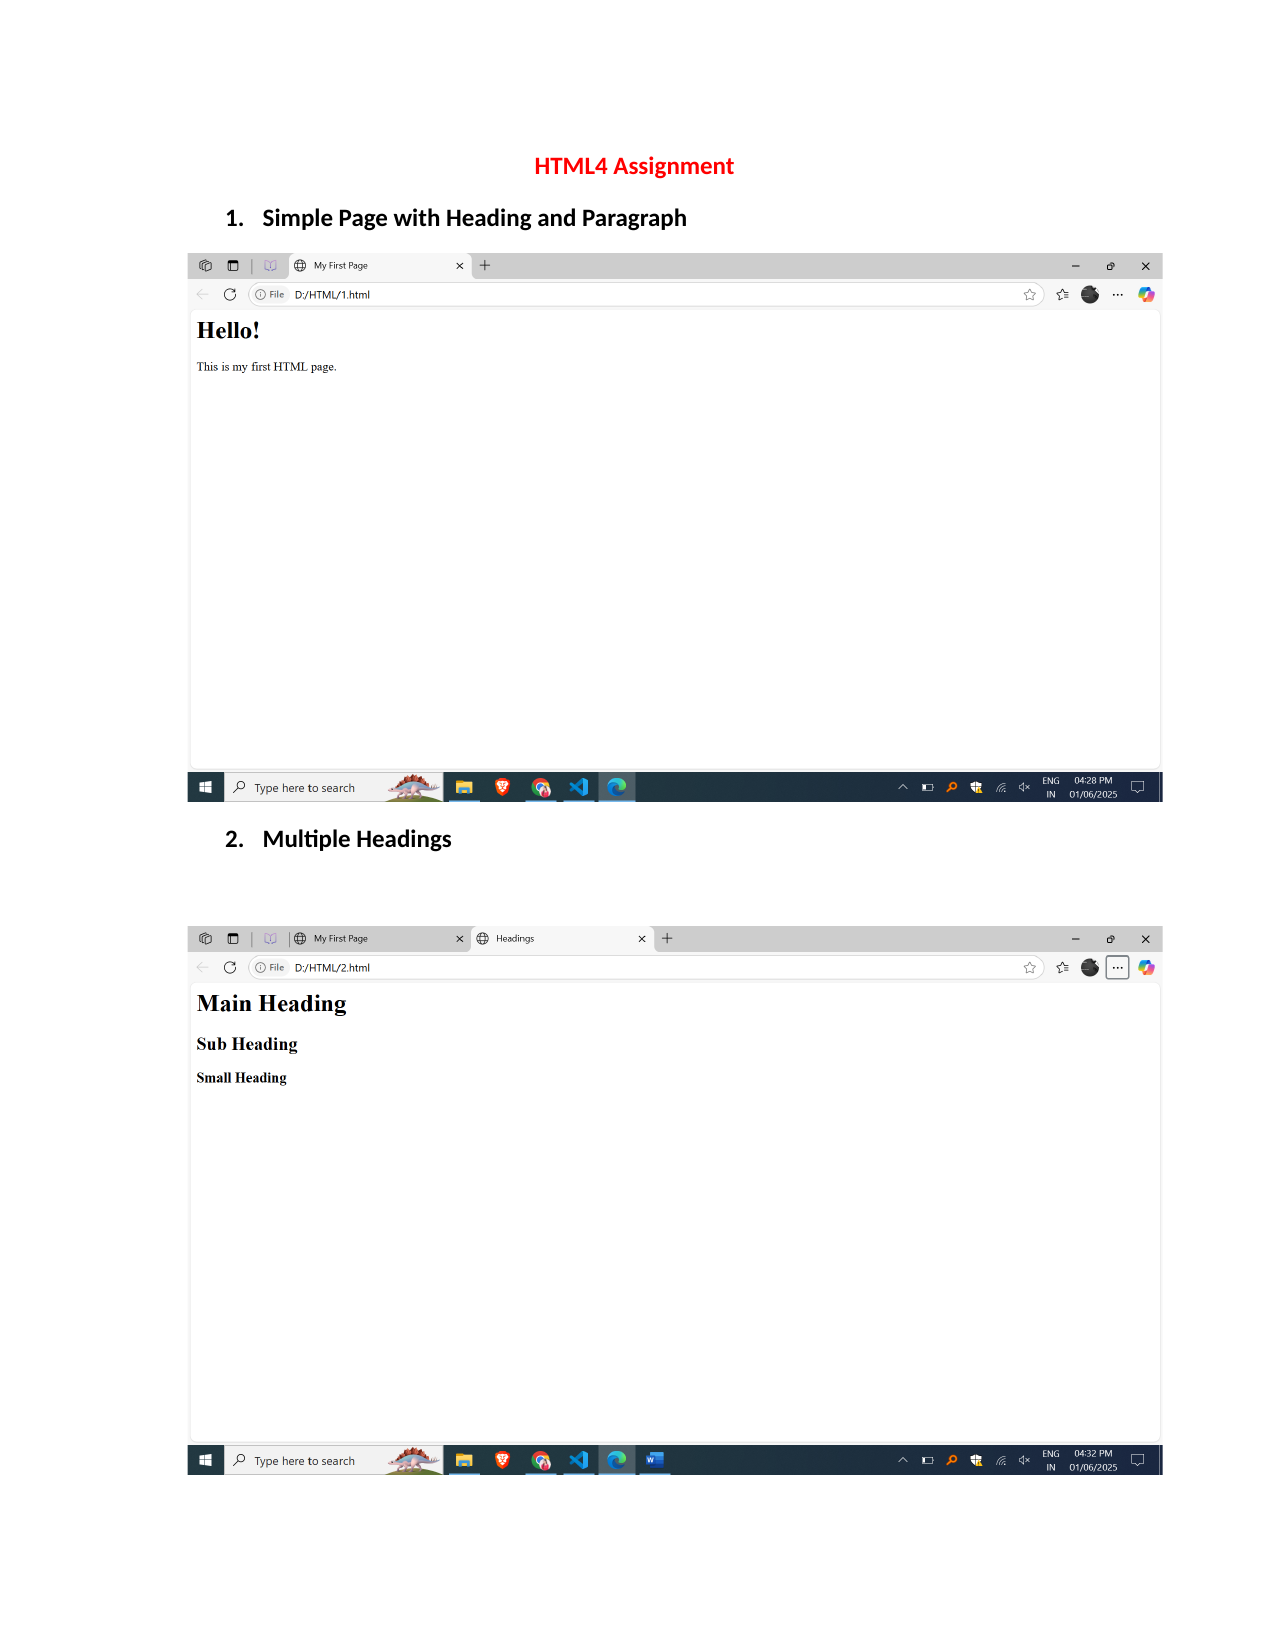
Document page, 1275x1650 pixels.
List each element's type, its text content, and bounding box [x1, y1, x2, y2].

picture [187, 253, 1163, 802]
text HTML4 Assignment [150, 150, 1125, 181]
picture [187, 926, 1163, 1475]
list Multiple Headings [225, 823, 1125, 853]
list Simple Page with Heading and Paragraph [225, 202, 1125, 232]
